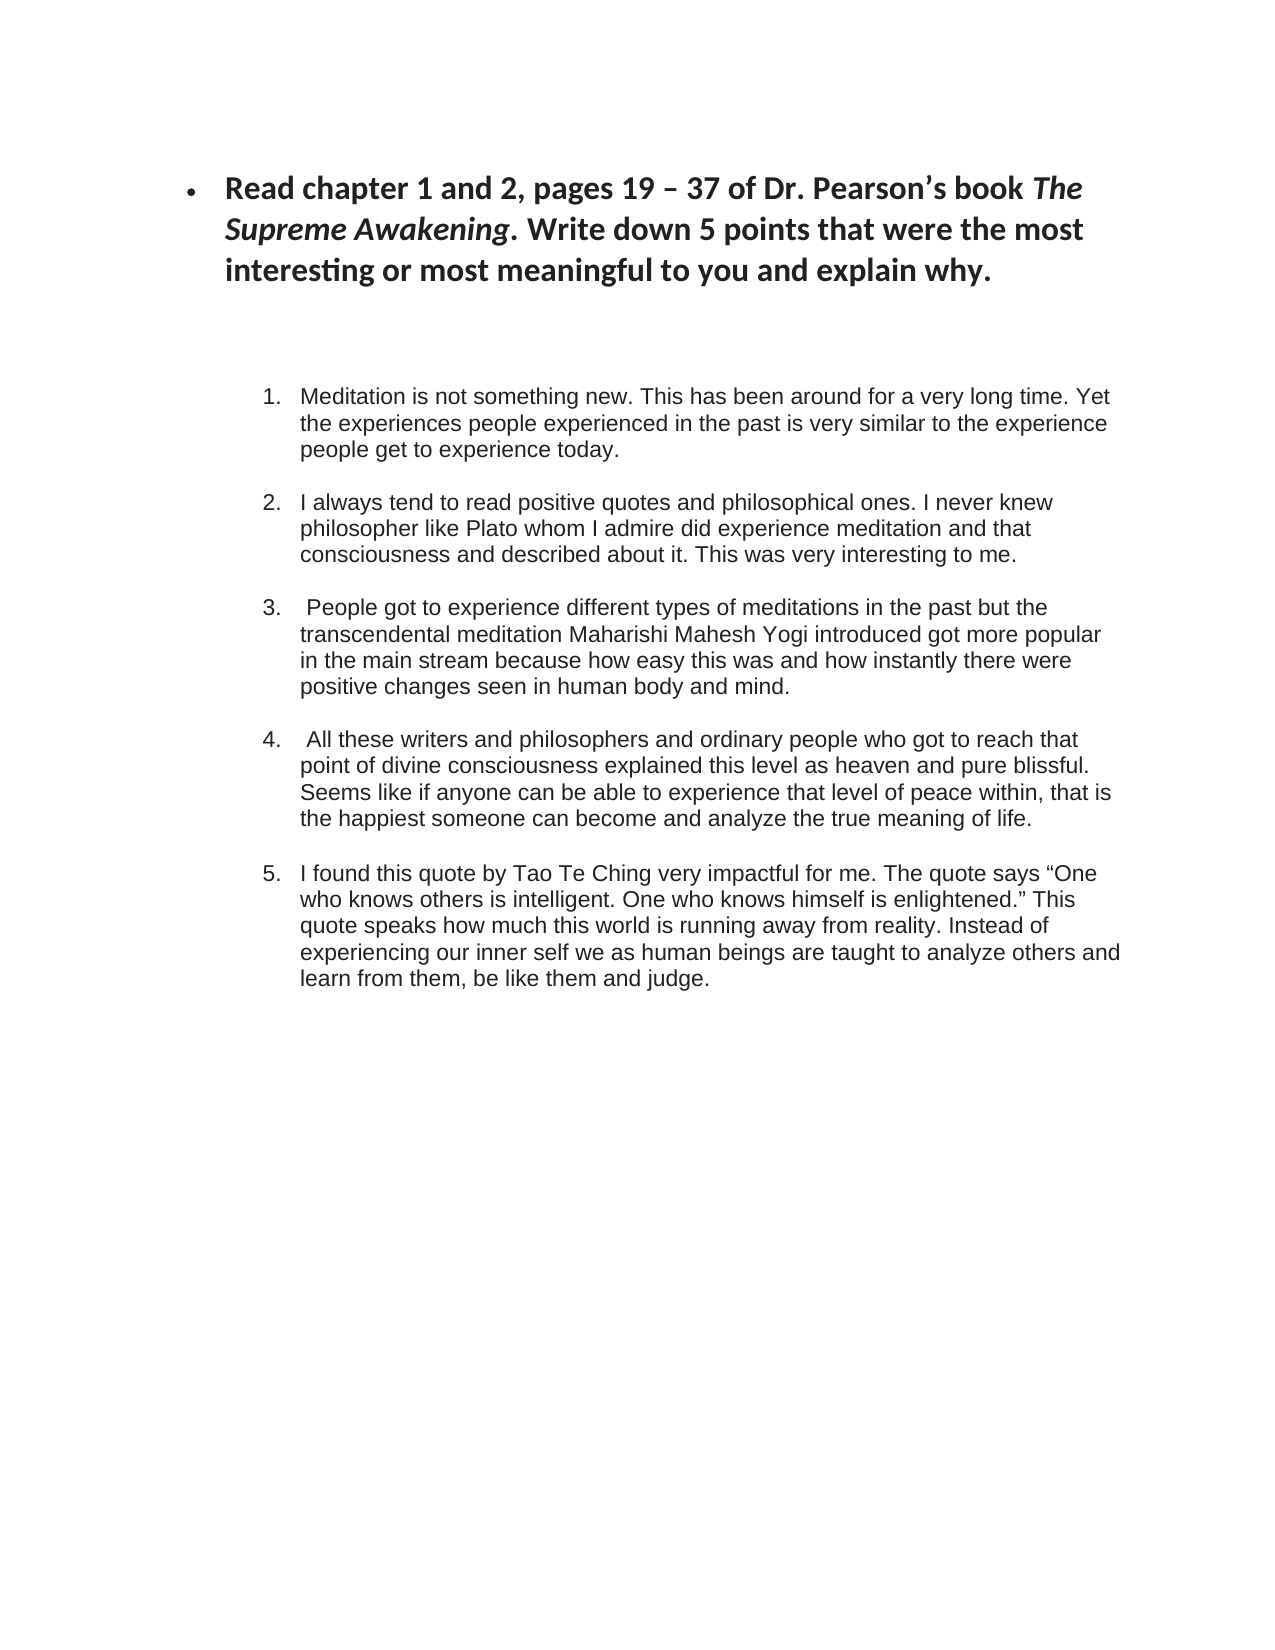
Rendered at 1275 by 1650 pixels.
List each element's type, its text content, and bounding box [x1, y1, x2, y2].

list I always tend to read positive quotes and philosophical ones. I never knew philosopher like Plato whom I admire did experience meditation and that consciousness and described about it. This was very interesting to me. [262, 489, 1125, 568]
list Read chapter 1 and 2, pages 19 – 37 of Dr. Pearson’s book The Supreme Awakening. Write down 5 points that were the most interesting or most meaningful to you and explain why. [187, 167, 1125, 289]
list People got to experience different types of meditations in the past but the transcendental meditation Maharishi Mahesh Yogi introduced got more popular in the main stream because how easy this was and how instantly there were positive changes seen in human body and mind. [262, 594, 1125, 699]
list All these writers and philosophers and ordinary people who got to reach that point of divine consciousness explained this level as heaven and pure blissful. Seems like if anyone can be able to experience that level of peace within, that is the happiest someone can become and analyze the true meaning of life. [262, 726, 1125, 831]
list Meditation is not something new. This has been around for a very long time. Yet the experiences people experienced in the past is very similar to the experience people get to experience today. [262, 383, 1125, 462]
list I found this quote by Tao Te Ching very impactful for me. The quote says “One who knows others is intelligent. One who knows himself is enlightened.” This quote speaks how much this world is running away from reality. Instead of experiencing our inner self we as human beings are taught to analyze others and learn from them, be like them and judge. [262, 860, 1125, 992]
